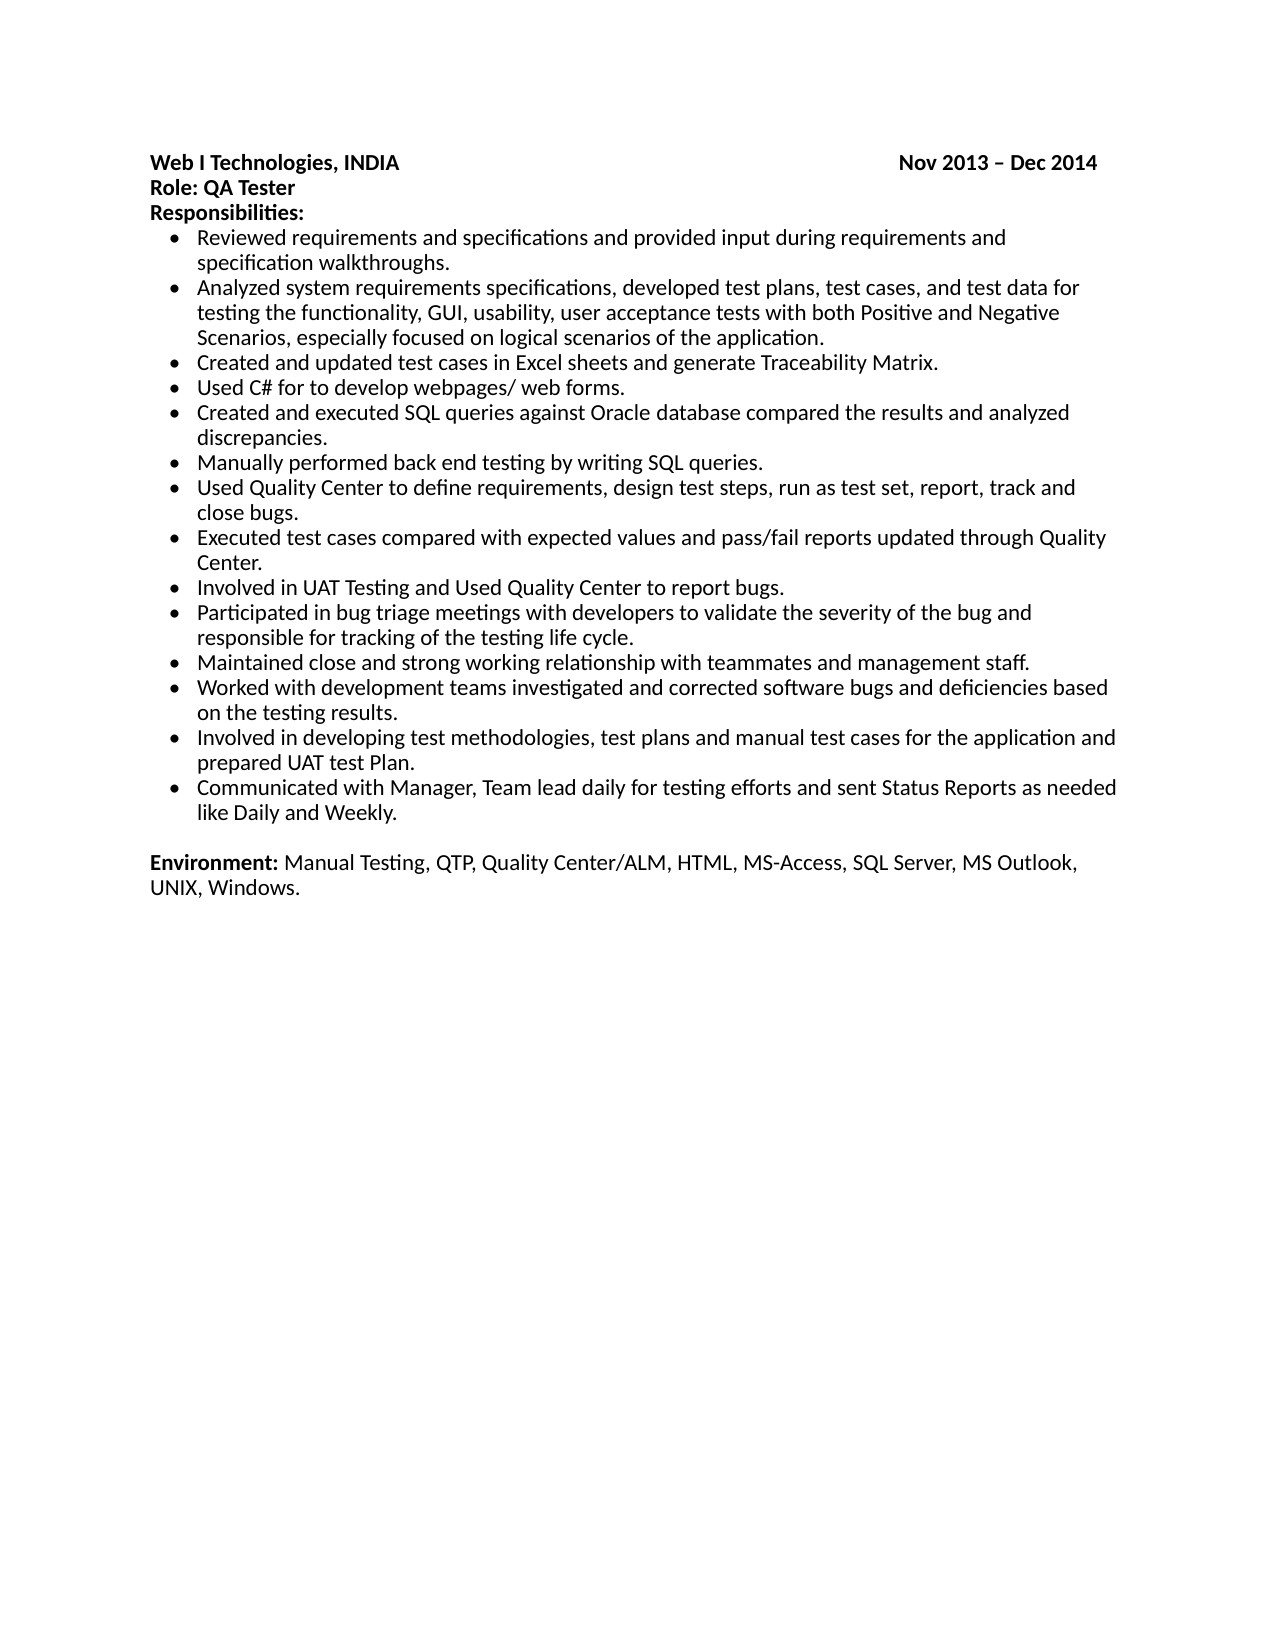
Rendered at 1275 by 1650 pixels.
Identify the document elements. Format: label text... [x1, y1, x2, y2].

text Responsibilities: [150, 200, 1125, 225]
list Involved in developing test methodologies, test plans and manual test cases for the application and prepared UAT test Plan. [169, 725, 1125, 775]
list Executed test cases compared with expected values and pass/fail reports updated through Quality Center. [169, 525, 1125, 575]
list Analyzed system requirements specifications, developed test plans, test cases, and test data for testing the functionality, GUI, usability, user acceptance tests with both Positive and Negative Scenarios, especially focused on logical scenarios of the application. [169, 275, 1125, 350]
list Used Quality Center to define requirements, design test steps, run as test set, report, track and close bugs. [169, 475, 1125, 525]
list Involved in UAT Testing and Used Quality Center to report bugs. [169, 575, 1125, 600]
list Reviewed requirements and specifications and provided input during requirements and specification walkthroughs. [169, 225, 1125, 275]
list Communicated with Manager, Team lead daily for testing efforts and sent Status Reports as needed like Daily and Weekly. [169, 775, 1125, 825]
list Manually performed back end testing by writing SQL queries. [169, 450, 1125, 475]
text Role: QA Tester [150, 175, 1125, 200]
text Web I Technologies, INDIA Nov 2013 – Dec 2014 [150, 150, 1125, 175]
text Environment: Manual Testing, QTP, Quality Center/ALM, HTML, MS-Access, SQL Server, MS Outlook, UNIX, Windows. [150, 850, 1125, 900]
list Worked with development teams investigated and corrected software bugs and deficiencies based on the testing results. [169, 675, 1125, 725]
list Maintained close and strong working relationship with teammates and management staff. [169, 650, 1125, 675]
list Created and executed SQL queries against Oracle database compared the results and analyzed discrepancies. [169, 400, 1125, 450]
list Created and updated test cases in Excel sheets and generate Traceability Matrix. [169, 350, 1125, 375]
list Used C# for to develop webpages/ web forms. [169, 375, 1125, 400]
list Participated in bug triage meetings with developers to validate the severity of the bug and responsible for tracking of the testing life cycle. [169, 600, 1125, 650]
